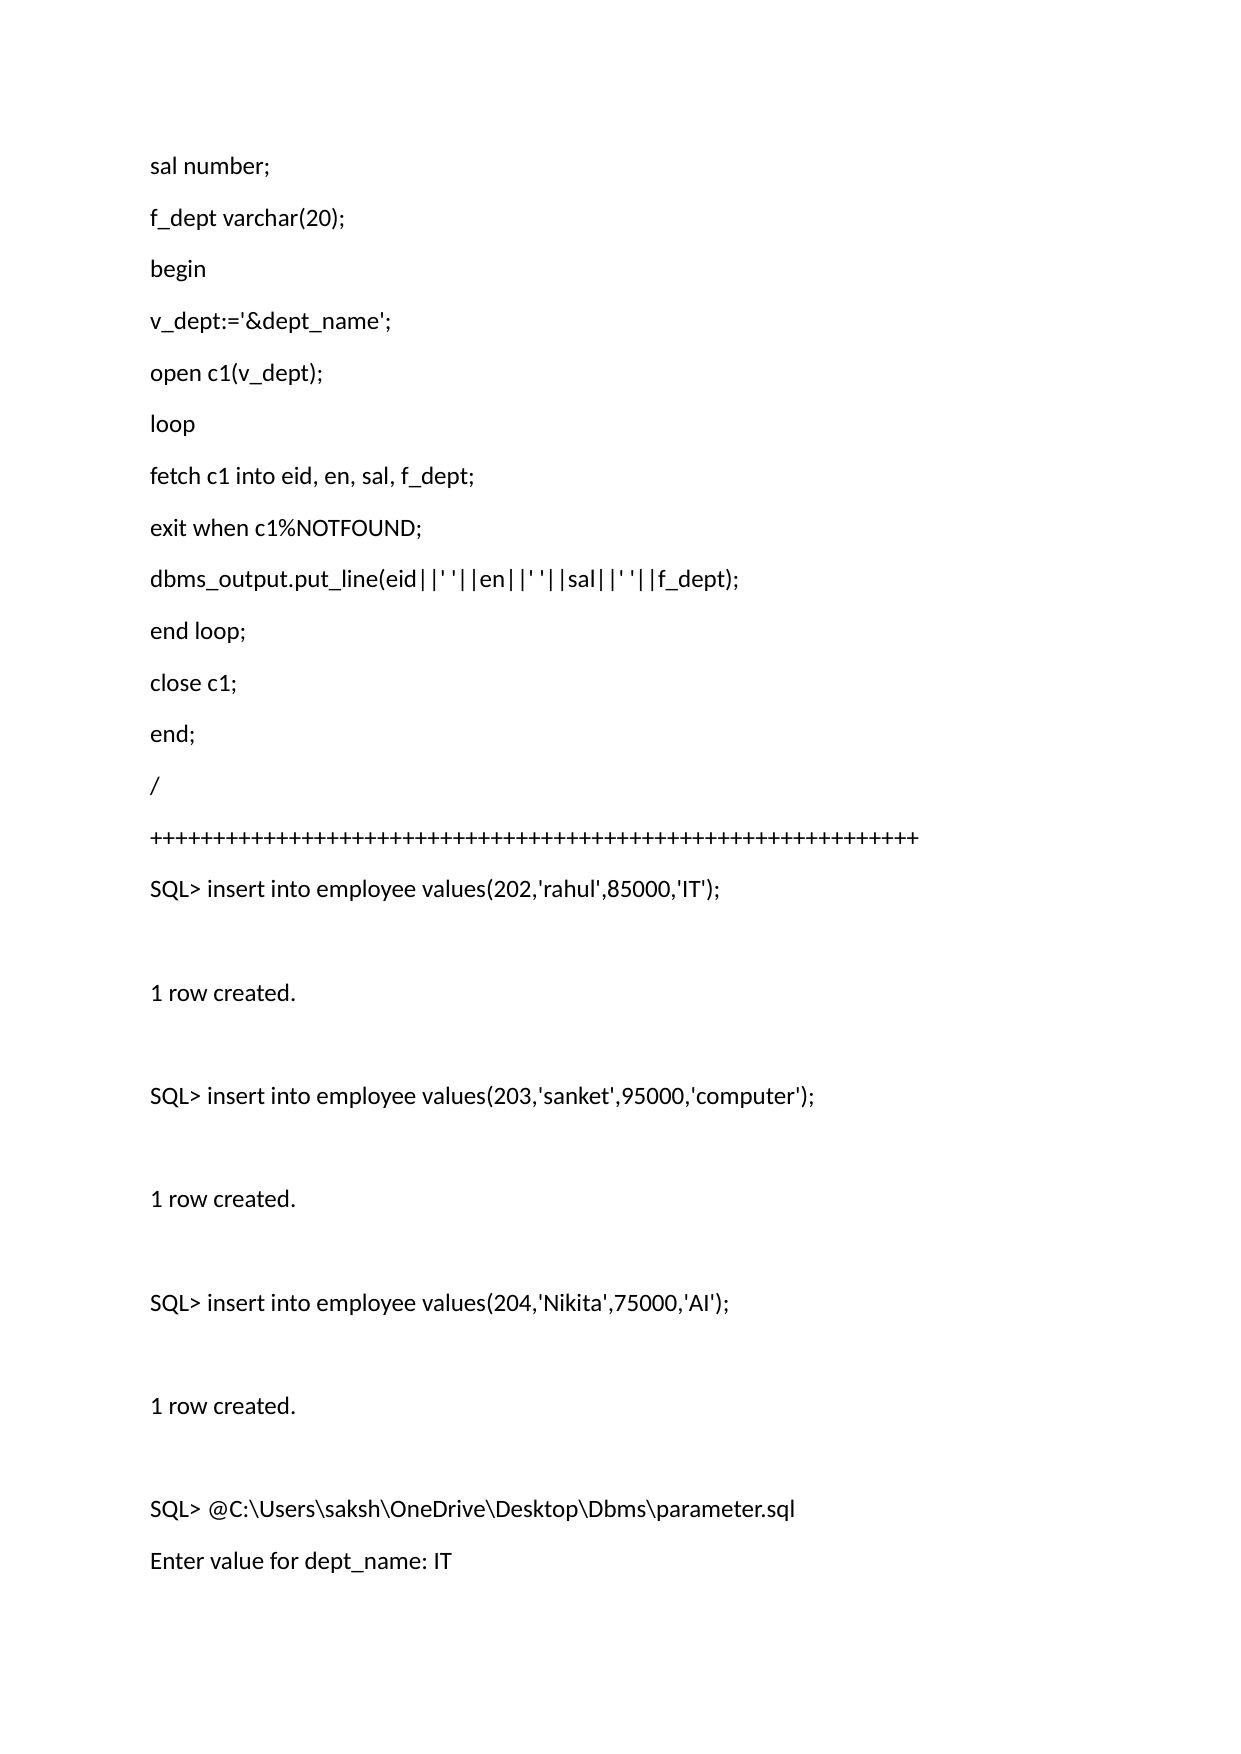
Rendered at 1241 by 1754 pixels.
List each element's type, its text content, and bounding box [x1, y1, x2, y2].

text close c1; [150, 667, 1090, 697]
text dbms_output.put_line(eid||' '||en||' '||sal||' '||f_dept); [150, 563, 1090, 594]
text SQL> insert into employee values(203,'sanket',95000,'computer'); [150, 1080, 1090, 1111]
text exit when c1%NOTFOUND; [150, 512, 1090, 542]
text Enter value for dept_name: IT [150, 1545, 1090, 1576]
text SQL> insert into employee values(204,'Nikita',75000,'AI'); [150, 1287, 1090, 1317]
text SQL> @C:\Users\saksh\OneDrive\Desktop\Dbms\parameter.sql [150, 1493, 1090, 1524]
text SQL> insert into employee values(202,'rahul',85000,'IT'); [150, 873, 1090, 904]
text begin [150, 253, 1090, 284]
text open c1(v_dept); [150, 357, 1090, 387]
text fetch c1 into eid, en, sal, f_dept; [150, 460, 1090, 491]
text f_dept varchar(20); [150, 202, 1090, 232]
text end; [150, 718, 1090, 749]
text v_dept:='&dept_name'; [150, 305, 1090, 336]
text loop [150, 408, 1090, 439]
text +++++++++++++++++++++++++++++++++++++++++++++++++++++++++++++ [150, 822, 1090, 852]
text end loop; [150, 615, 1090, 646]
text 1 row created. [150, 977, 1090, 1007]
text 1 row created. [150, 1390, 1090, 1421]
text 1 row created. [150, 1183, 1090, 1214]
text / [150, 770, 1090, 801]
text sal number; [150, 150, 1090, 181]
